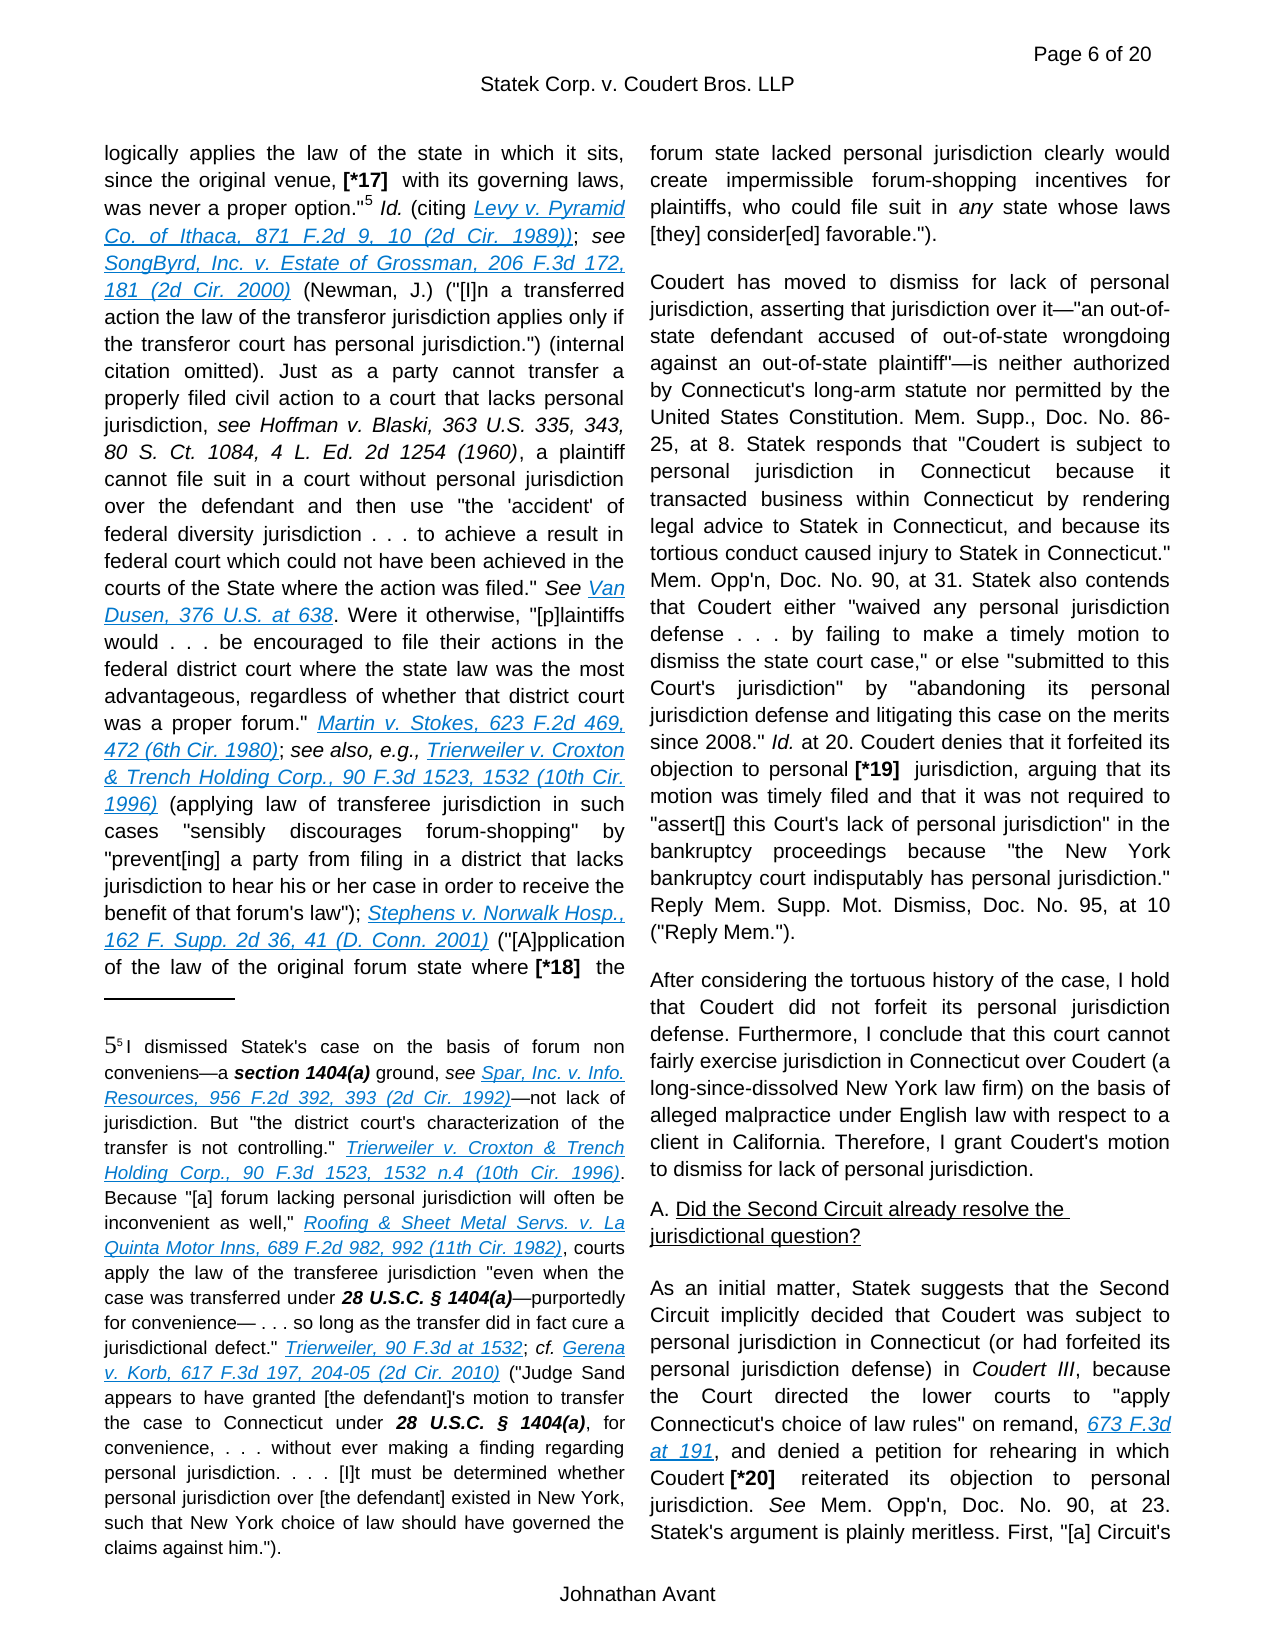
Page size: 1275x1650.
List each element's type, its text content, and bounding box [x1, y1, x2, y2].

text After considering the tortuous history of the case, I hold that Coudert did not forfeit its personal jurisdiction defense. Furthermore, I conclude that this court cannot fairly exercise jurisdiction in Connecticut over Coudert (a long-since-dissolved New York law firm) on the basis of alleged malpractice under English law with respect to a client in California. Therefore, I grant Coudert's motion to dismiss for lack of personal jurisdiction. [650, 964, 1171, 1181]
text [650, 137, 1171, 246]
text Coudert has moved to dismiss for lack of personal jurisdiction, asserting that jurisdiction over it—"an out-of-state defendant accused of out-of-state wrongdoing against an out-of-state plaintiff"—is neither authorized by Connecticut's long-arm statute nor permitted by the United States Constitution. Mem. Supp., Doc. No. 86-25, at 8. Statek responds that "Coudert is subject to personal jurisdiction in Connecticut because it transacted business within Connecticut by rendering legal advice to Statek in Connecticut, and because its tortious conduct caused injury to Statek in Connecticut." Mem. Opp'n, Doc. No. 90, at 31. Statek also contends that Coudert either "waived any personal jurisdiction defense . . . by failing to make a timely motion to dismiss the state court case," or else "submitted to this Court's jurisdiction" by "abandoning its personal jurisdiction defense and litigating this case on the merits since 2008." Id. at 20. Coudert denies that it forfeited its objection to personal [*19] jurisdiction, arguing that its motion was timely filed and that it was not required to "assert[] this Court's lack of personal jurisdiction" in the bankruptcy proceedings because "the New York bankruptcy court indisputably has personal jurisdiction." Reply Mem. Supp. Mot. Dismiss, Doc. No. 95, at 10 ("Reply Mem."). [650, 267, 1171, 944]
text A. Did the Second Circuit already resolve the jurisdictional question? [650, 1194, 1171, 1248]
